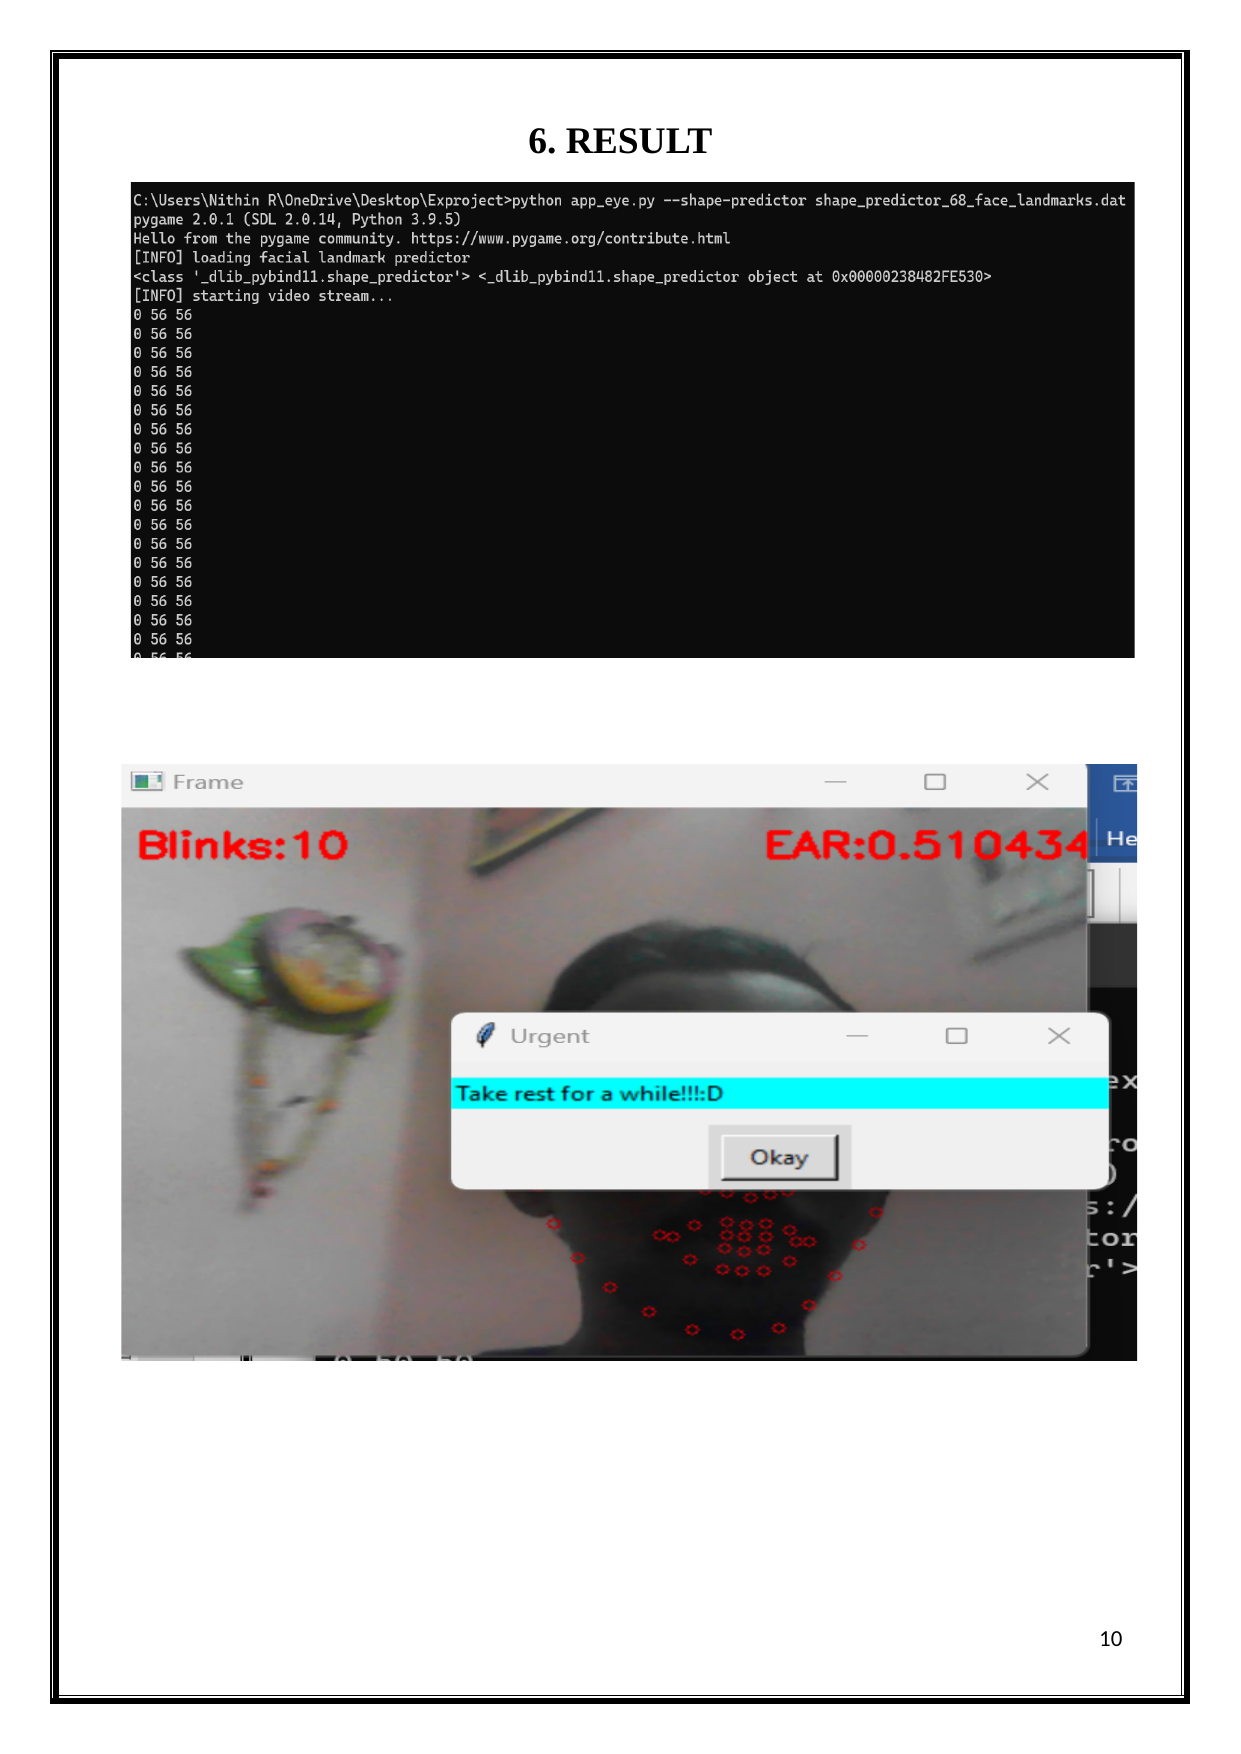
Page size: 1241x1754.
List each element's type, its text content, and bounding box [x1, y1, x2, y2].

picture [121, 764, 1138, 1361]
text 6. RESULT [118, 118, 1122, 161]
picture [130, 182, 1135, 658]
